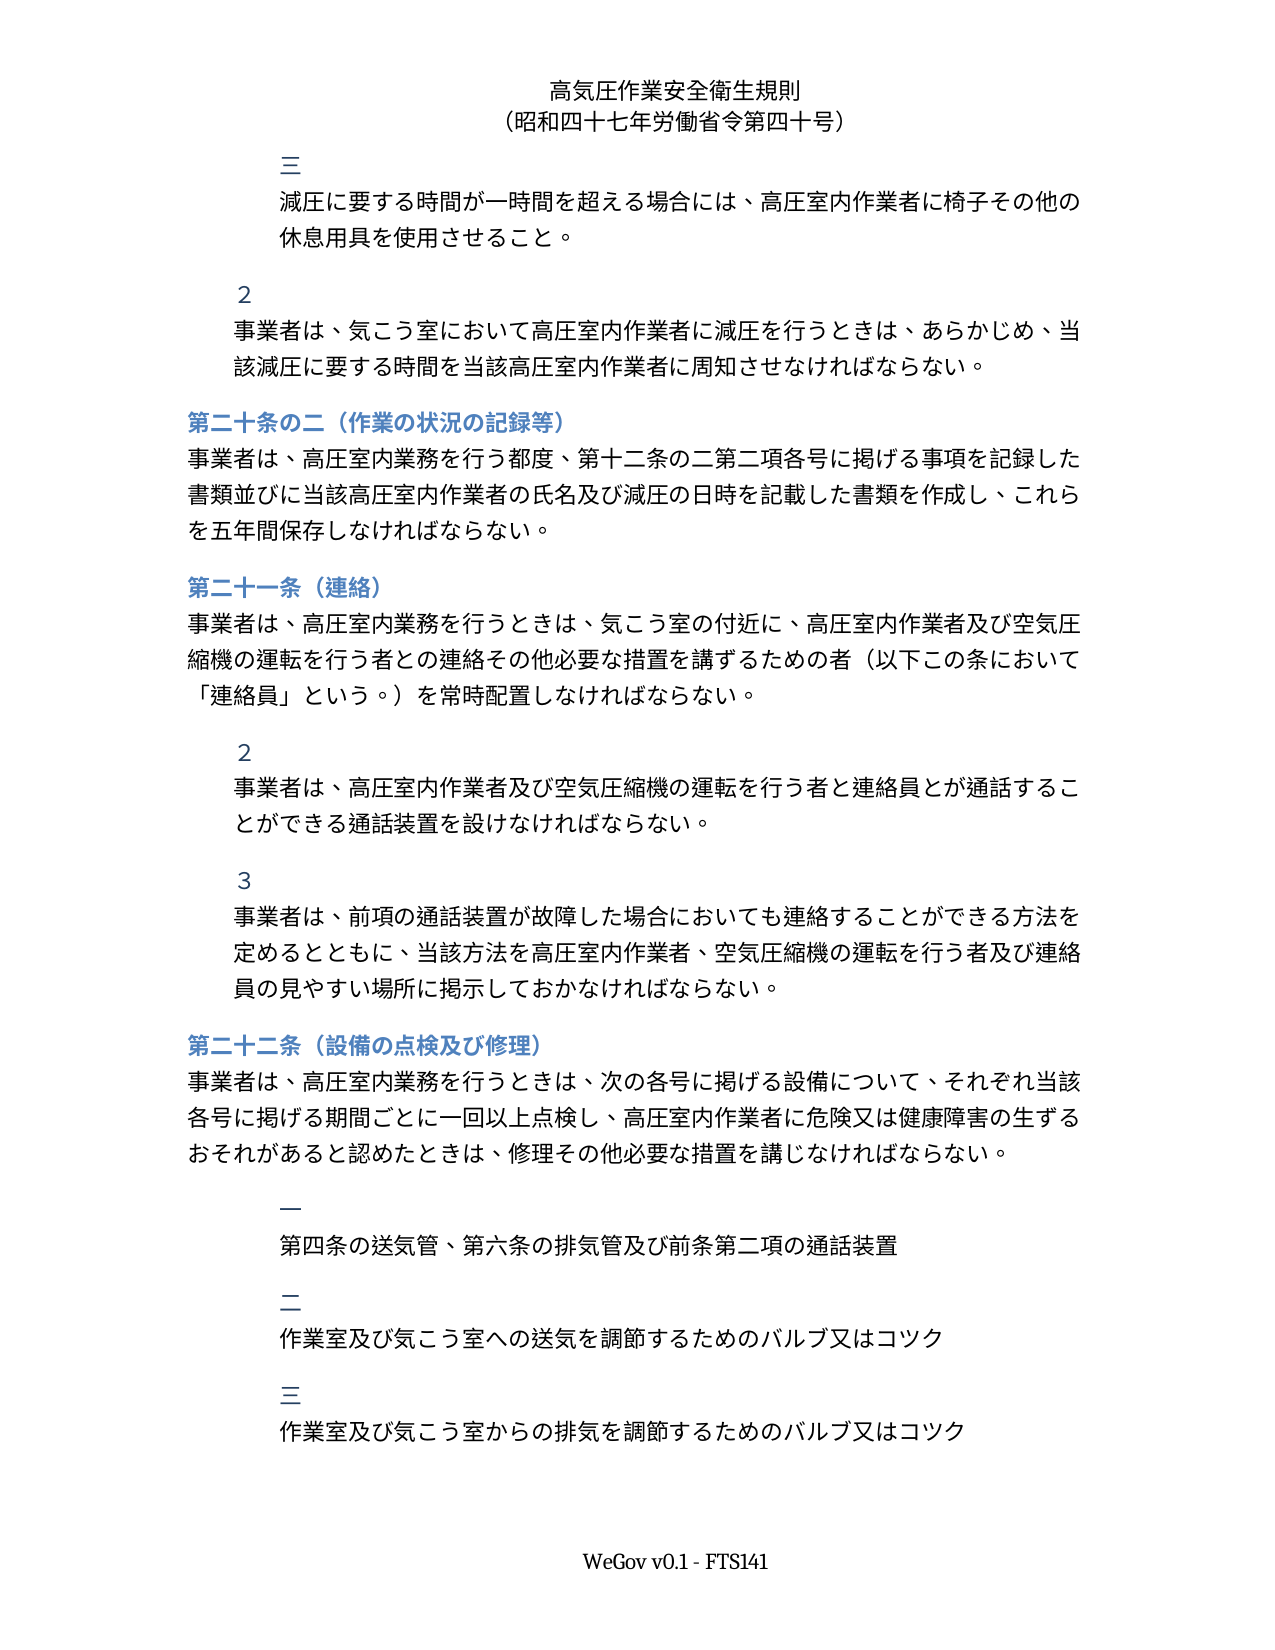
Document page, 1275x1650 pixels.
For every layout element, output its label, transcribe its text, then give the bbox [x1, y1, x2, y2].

text 事業者は、高圧室内業務を行うときは、気こう室の付近に、高圧室内作業者及び空気圧縮機の運転を行う者との連絡その他必要な措置を講ずるための者（以下この条において「連絡員」という。）を常時配置しなければならない。 [187, 608, 1087, 711]
text 作業室及び気こう室からの排気を調節するためのバルブ又はコツク [279, 1416, 1087, 1447]
text 事業者は、高圧室内作業者及び空気圧縮機の運転を行う者と連絡員とが通話することができる通話装置を設けなければならない。 [233, 772, 1087, 839]
text 事業者は、前項の通話装置が故障した場合においても連絡することができる方法を定めるとともに、当該方法を高圧室内作業者、空気圧縮機の運転を行う者及び連絡員の見やすい場所に掲示しておかなければならない。 [233, 901, 1087, 1004]
subtitle ３ [233, 865, 1087, 896]
text 事業者は、高圧室内業務を行う都度、第十二条の二第二項各号に掲げる事項を記録した書類並びに当該高圧室内作業者の氏名及び減圧の日時を記載した書類を作成し、これらを五年間保存しなければならない。 [187, 443, 1087, 546]
text 事業者は、気こう室において高圧室内作業者に減圧を行うときは、あらかじめ、当該減圧に要する時間を当該高圧室内作業者に周知させなければならない。 [233, 314, 1087, 382]
text 減圧に要する時間が一時間を超える場合には、高圧室内作業者に椅子その他の休息用具を使用させること。 [279, 186, 1087, 253]
subtitle 二 [279, 1287, 1087, 1318]
subtitle ２ [233, 736, 1087, 768]
text 第四条の送気管、第六条の排気管及び前条第二項の通話装置 [279, 1230, 1087, 1261]
subtitle 三 [279, 1380, 1087, 1411]
subtitle 第二十二条（設備の点検及び修理） [187, 1030, 1087, 1061]
text 作業室及び気こう室への送気を調節するためのバルブ又はコツク [279, 1323, 1087, 1354]
text 事業者は、高圧室内業務を行うときは、次の各号に掲げる設備について、それぞれ当該各号に掲げる期間ごとに一回以上点検し、高圧室内作業者に危険又は健康障害の生ずるおそれがあると認めたときは、修理その他必要な措置を講じなければならない。 [187, 1066, 1087, 1169]
subtitle 三 [279, 150, 1087, 181]
subtitle 第二十条の二（作業の状況の記録等） [187, 407, 1087, 438]
subtitle 一 [279, 1194, 1087, 1226]
subtitle 第二十一条（連絡） [187, 572, 1087, 603]
subtitle ２ [233, 279, 1087, 310]
